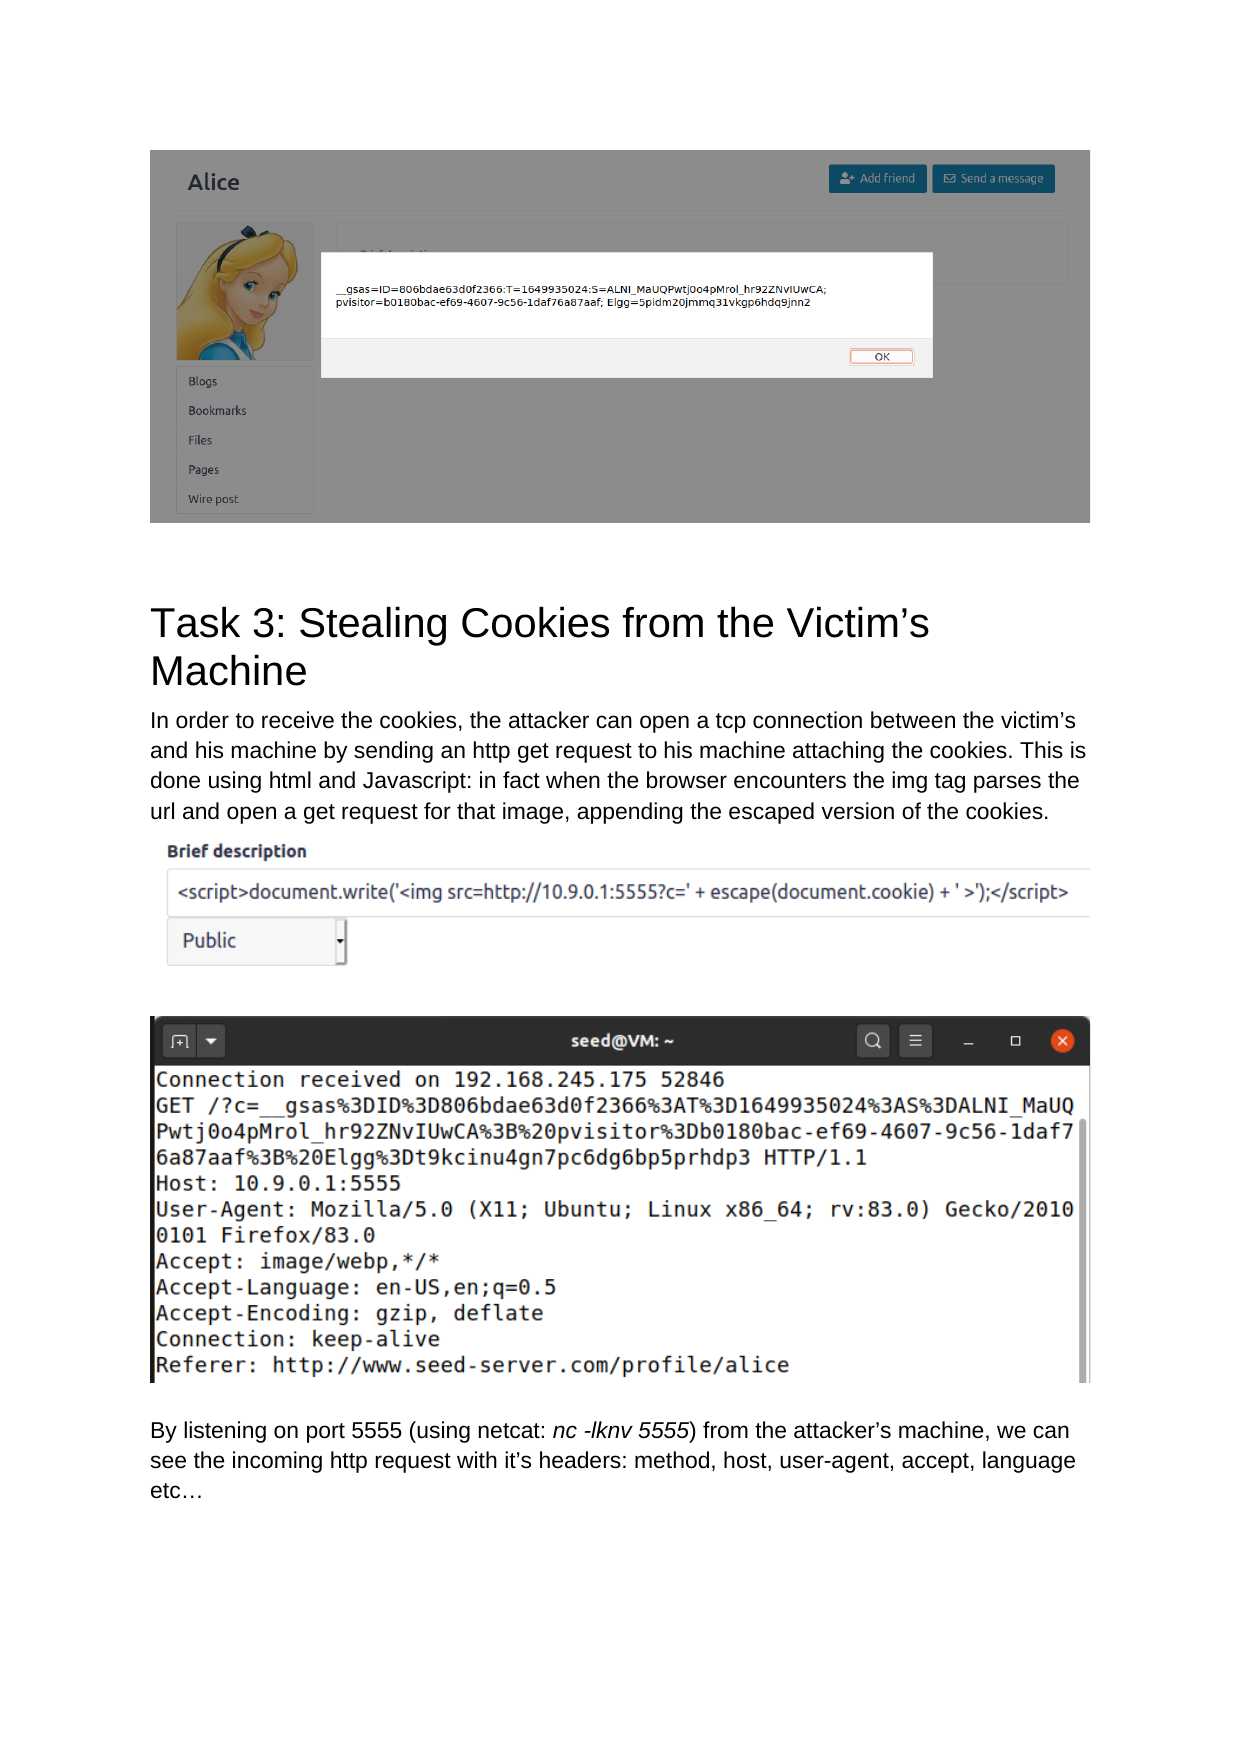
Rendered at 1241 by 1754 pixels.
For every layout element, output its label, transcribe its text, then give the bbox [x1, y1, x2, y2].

text By listening on port 5555 (using netcat: nc -lknv 5555) from the attacker’s machine, we can see the incoming http request with it’s headers: method, host, user-agent, accept, language etc… [150, 1417, 1090, 1503]
picture [150, 150, 1091, 523]
picture [150, 827, 1091, 982]
text In order to receive the cookies, the attacker can open a tcp connection between the victim’s and his machine by sending an http get request to his machine attaching the cookies. This is done using html and Javascript: in fact when the browser encounters the img tag parses the url and open a get request for that image, appending the escaped version of the cookies. [150, 707, 1090, 824]
picture [150, 1016, 1091, 1383]
subtitle Task 3: Stealing Cookies from the Victim’s Machine [150, 599, 1090, 694]
